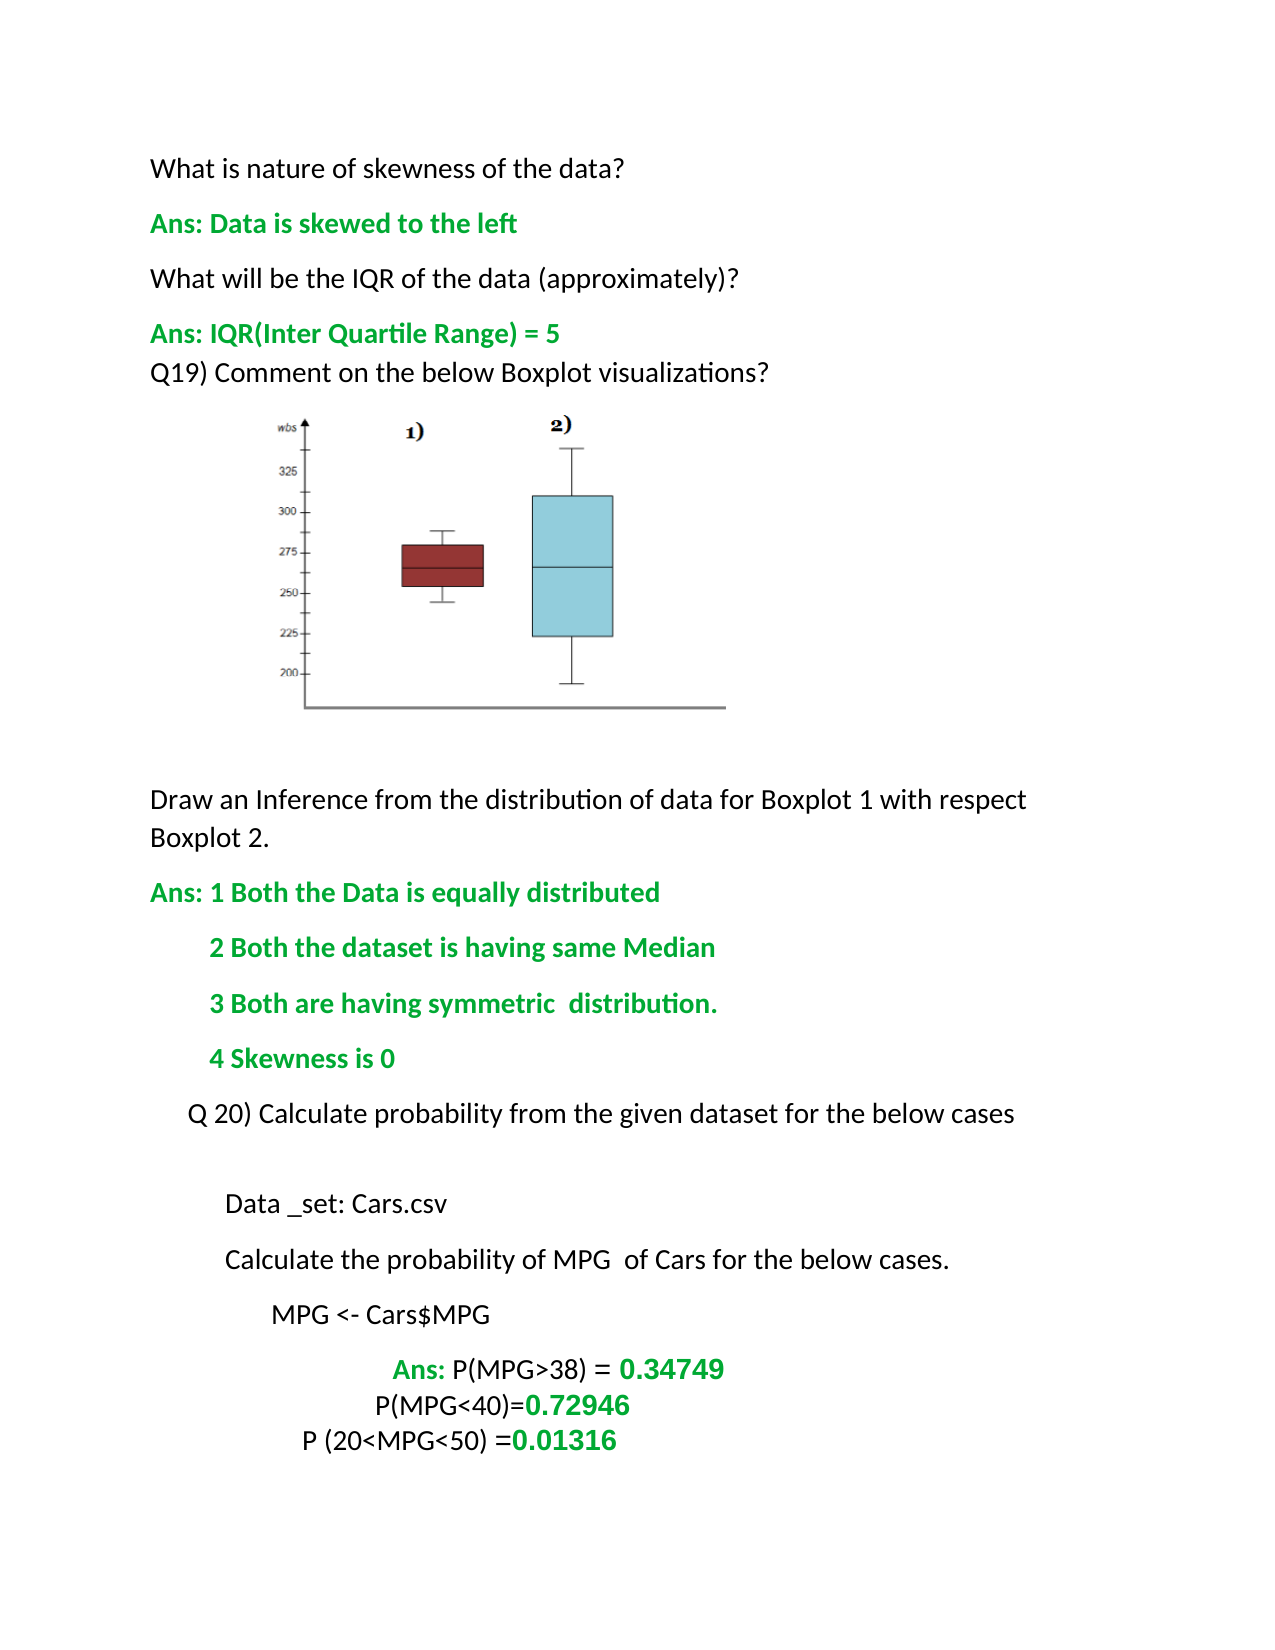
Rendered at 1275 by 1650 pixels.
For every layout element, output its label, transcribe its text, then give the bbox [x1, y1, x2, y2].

list P(MPG<40)=0.72946 [375, 1387, 1125, 1422]
text 4 Skewness is 0 [150, 1040, 1125, 1075]
text Ans: 1 Both the Data is equally distributed [150, 874, 1125, 910]
text Calculate the probability of MPG of Cars for the below cases. [225, 1241, 1125, 1276]
text MPG <- Cars$MPG [225, 1296, 1125, 1331]
list Ans: P(MPG>38) = 0.34749 [300, 1351, 1125, 1387]
text P (20<MPG<50) =0.01316 [262, 1422, 1125, 1458]
text 3 Both are having symmetric distribution. [150, 985, 1125, 1020]
text Ans: Data is skewed to the left [150, 205, 1125, 241]
text 2 Both the dataset is having same Median [150, 929, 1125, 965]
picture [150, 408, 729, 762]
text What is nature of skewness of the data? [150, 150, 1125, 186]
text Data _set: Cars.csv [225, 1186, 1125, 1221]
text What will be the IQR of the data (approximately)? [150, 260, 1125, 296]
text Draw an Inference from the distribution of data for Boxplot 1 with respect Boxplot 2. [150, 781, 1125, 855]
text Ans: IQR(Inter Quartile Range) = 5 Q19) Comment on the below Boxplot visualizations? [150, 315, 1125, 389]
text Q 20) Calculate probability from the given dataset for the below cases [187, 1095, 1125, 1131]
